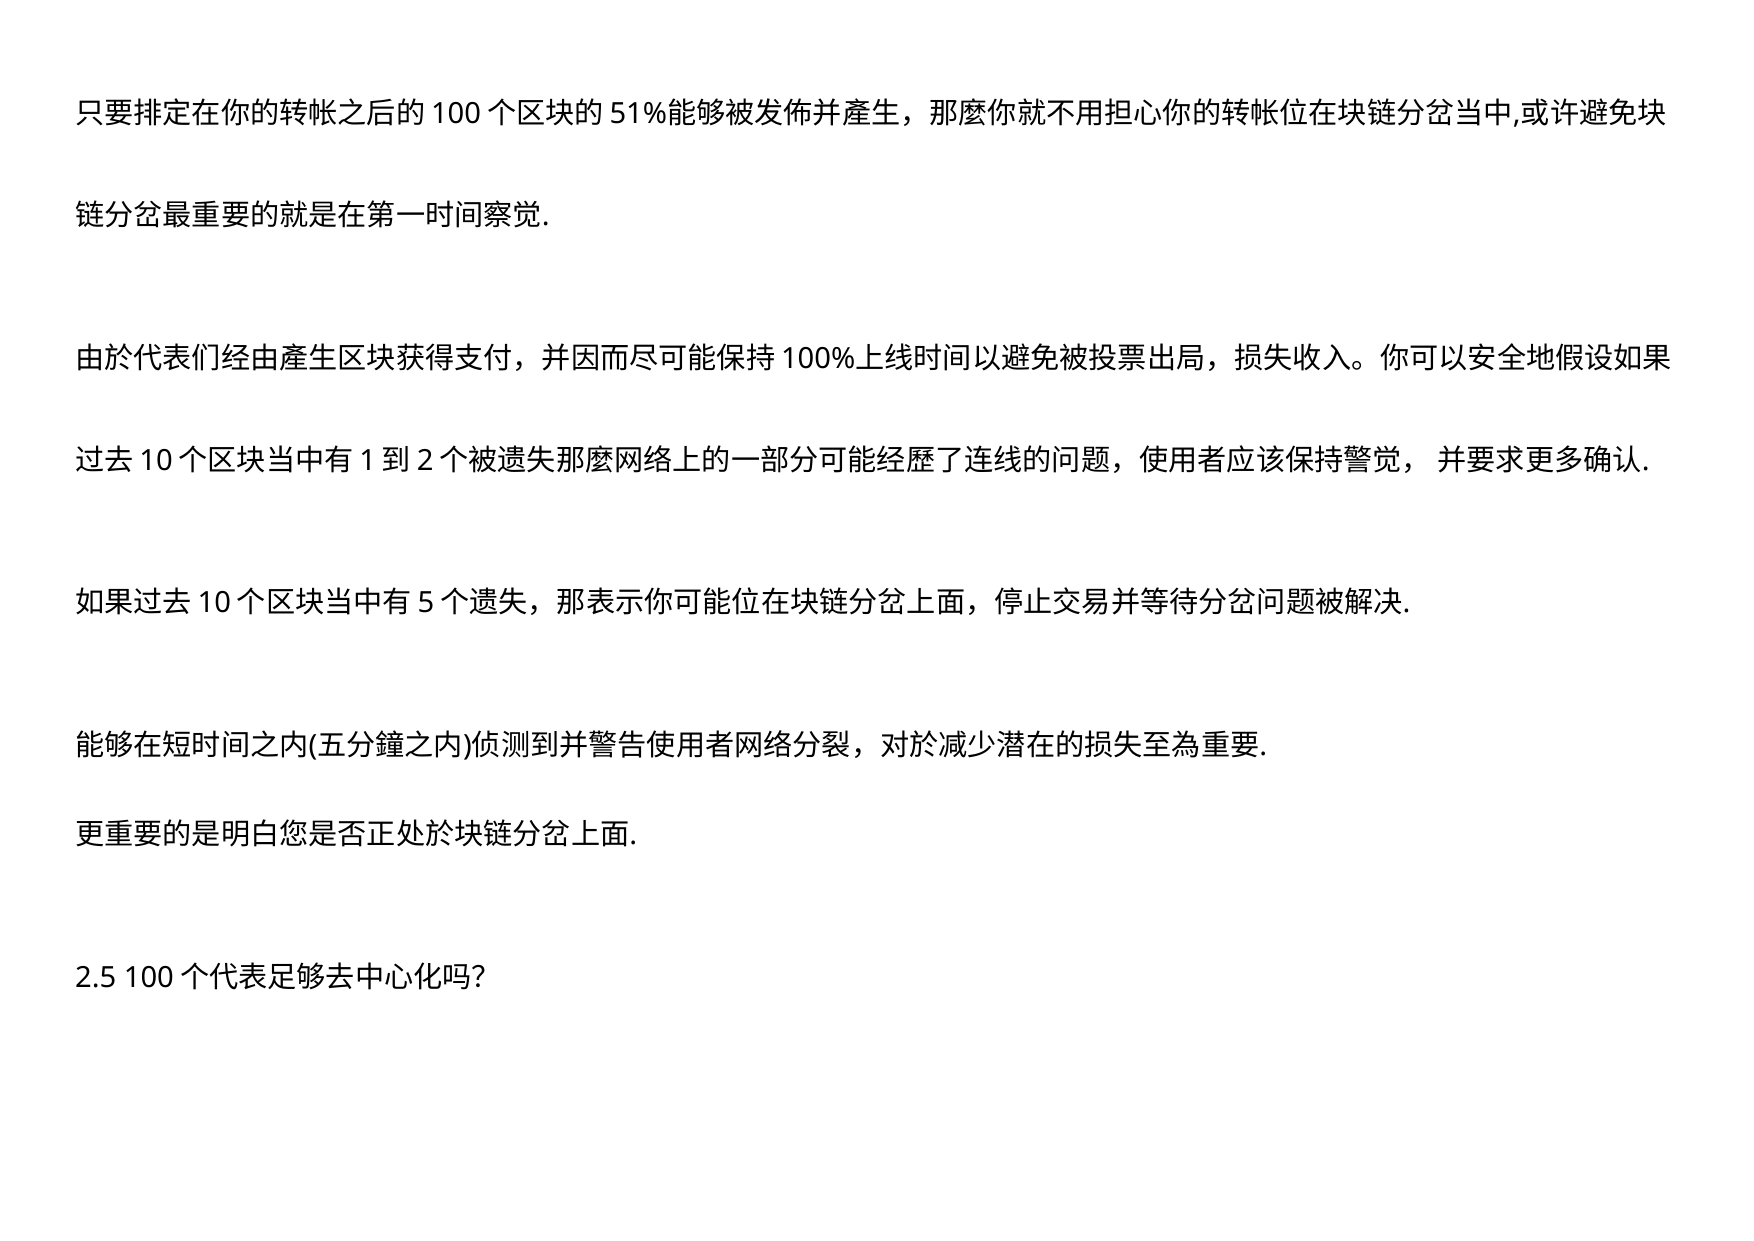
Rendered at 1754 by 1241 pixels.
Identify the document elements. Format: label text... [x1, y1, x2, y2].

text 只要排定在你的转帐之后的100个区块的51%能够被发佈并產生，那麼你就不用担心你的转帐位在块链分岔当中,或许避免块链分岔最重要的就是在第一时间察觉. [75, 77, 1679, 247]
text 2.5 100个代表足够去中心化吗？ [75, 941, 1679, 1111]
text 能够在短时间之内(五分鐘之内)侦测到并警告使用者网络分裂，对於减少潜在的损失至為重要. [75, 709, 1679, 777]
text 如果过去10个区块当中有5个遗失，那表示你可能位在块链分岔上面，停止交易并等待分岔问题被解决. [75, 566, 1679, 634]
text 由於代表们经由產生区块获得支付，并因而尽可能保持100%上线时间以避免被投票出局，损失收入。你可以安全地假设如果过去10个区块当中有1到2个被遗失那麼网络上的一部分可能经歷了连线的问题，使用者应该保持警觉， 并要求更多确认. [75, 321, 1679, 491]
text 更重要的是明白您是否正处於块链分岔上面. [75, 798, 1679, 866]
